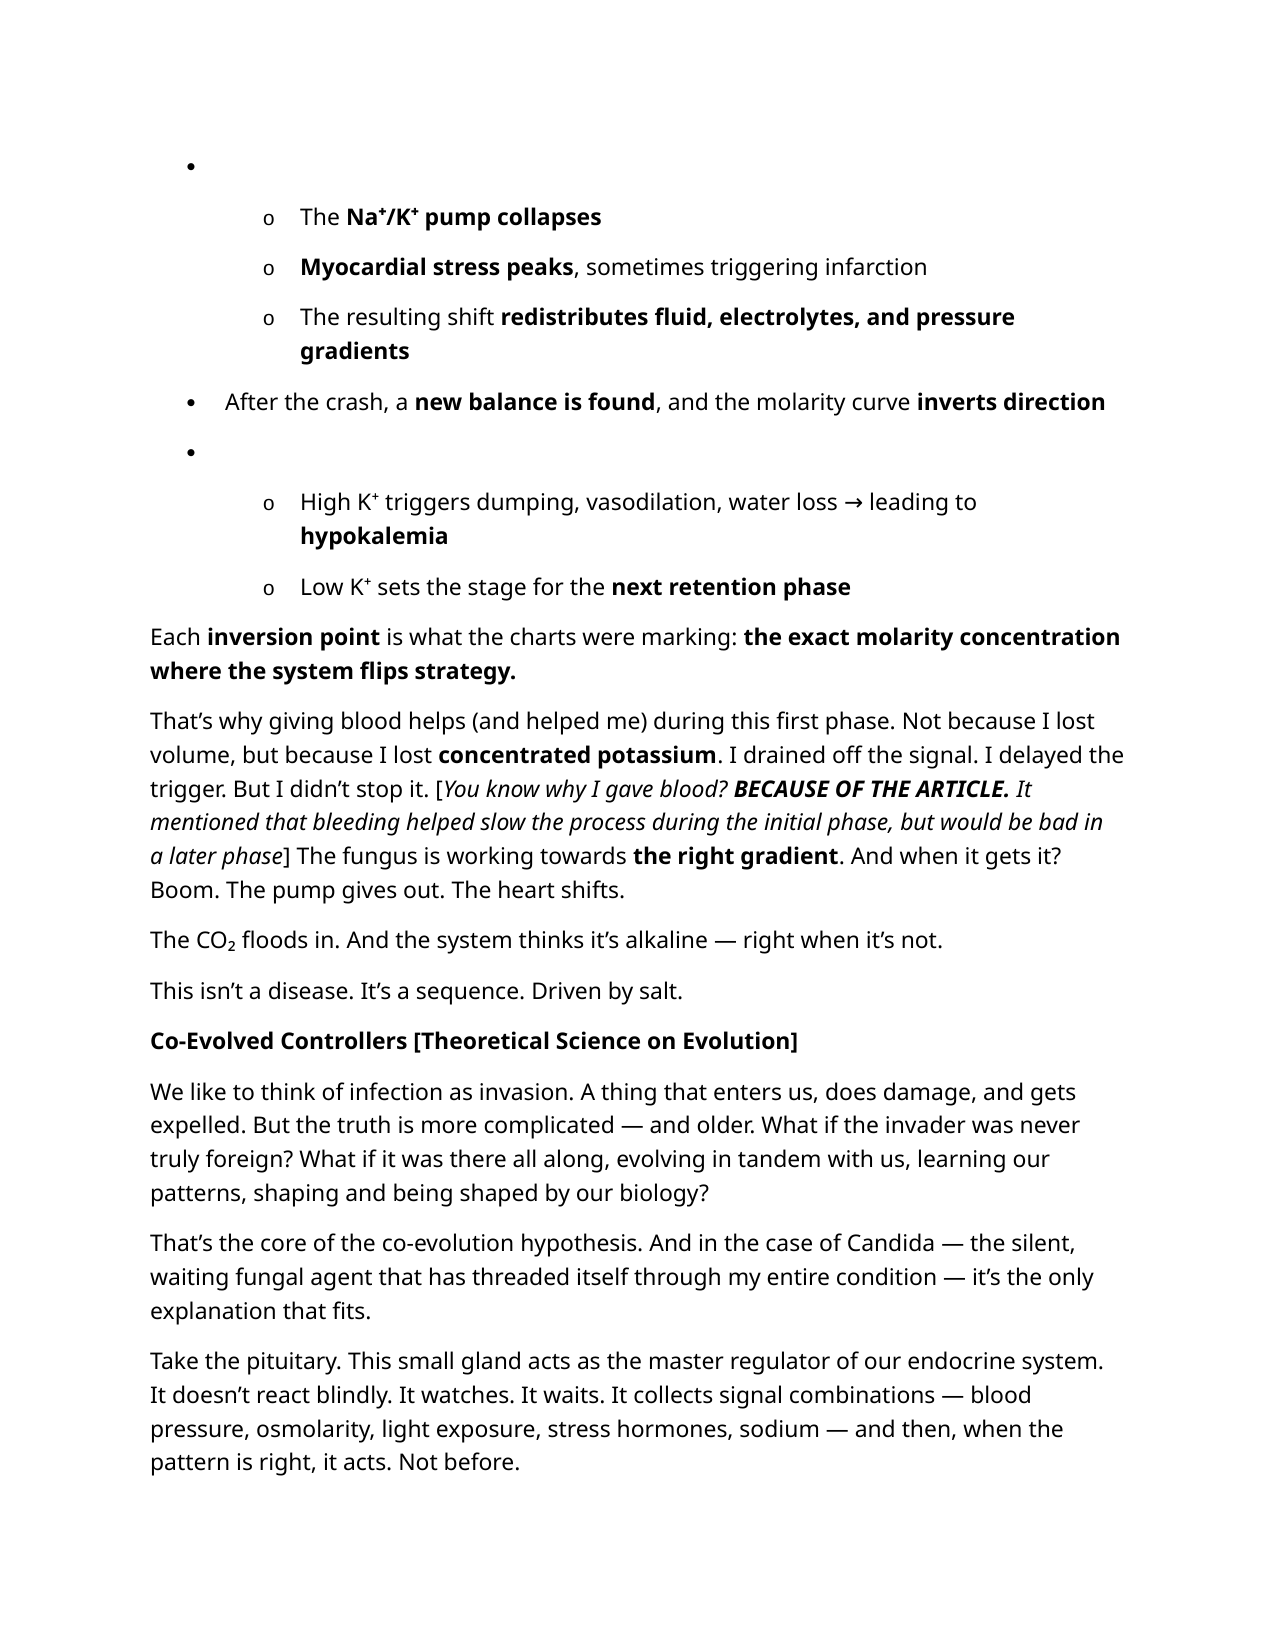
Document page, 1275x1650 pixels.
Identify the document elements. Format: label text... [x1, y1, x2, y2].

text That’s why giving blood helps (and helped me) during this first phase. Not because I lost volume, but because I lost concentrated potassium. I drained off the signal. I delayed the trigger. But I didn’t stop it. [You know why I gave blood? BECAUSE OF THE ARTICLE. It mentioned that bleeding helped slow the process during the initial phase, but would be bad in a later phase] The fungus is working towards the right gradient. And when it gets it? Boom. The pump gives out. The heart shifts. [150, 705, 1125, 905]
text That’s the core of the co-evolution hypothesis. And in the case of Candida — the silent, waiting fungal agent that has threaded itself through my entire condition — it’s the only explanation that fits. [150, 1227, 1125, 1326]
list The Na⁺/K⁺ pump collapses [262, 200, 1125, 232]
text We like to think of infection as invasion. A thing that enters us, does damage, and gets expelled. But the truth is more complicated — and older. What if the invader was never truly foreign? What if it was there all along, evolving in tandem with us, learning our patterns, shaping and being shaped by our biology? [150, 1075, 1125, 1208]
text Each inversion point is what the charts were marking: the exact molarity concentration where the system flips strategy. [150, 621, 1125, 686]
text This isn’t a disease. It’s a sequence. Driven by salt. [150, 974, 1125, 1006]
list The resulting shift redistributes fluid, electrolytes, and pressure gradients [262, 301, 1125, 366]
list Myocardial stress peaks, sometimes triggering infarction [262, 251, 1125, 282]
list After the crash, a new balance is found, and the molarity curve inverts direction [187, 385, 1125, 417]
list High K⁺ triggers dumping, vasodilation, water loss → leading to hypokalemia [262, 486, 1125, 551]
list Low K⁺ sets the stage for the next retention phase [262, 570, 1125, 602]
text The CO₂ floods in. And the system thinks it’s alkaline — right when it’s not. [150, 924, 1125, 955]
text Co-Evolved Controllers [Theoretical Science on Evolution] [150, 1025, 1125, 1056]
text Take the pituitary. This small gland acts as the master regulator of our endocrine system. It doesn’t react blindly. It watches. It waits. It collects signal combinations — blood pressure, osmolarity, light exposure, stress hormones, sodium — and then, when the pattern is right, it acts. Not before. [150, 1345, 1125, 1477]
